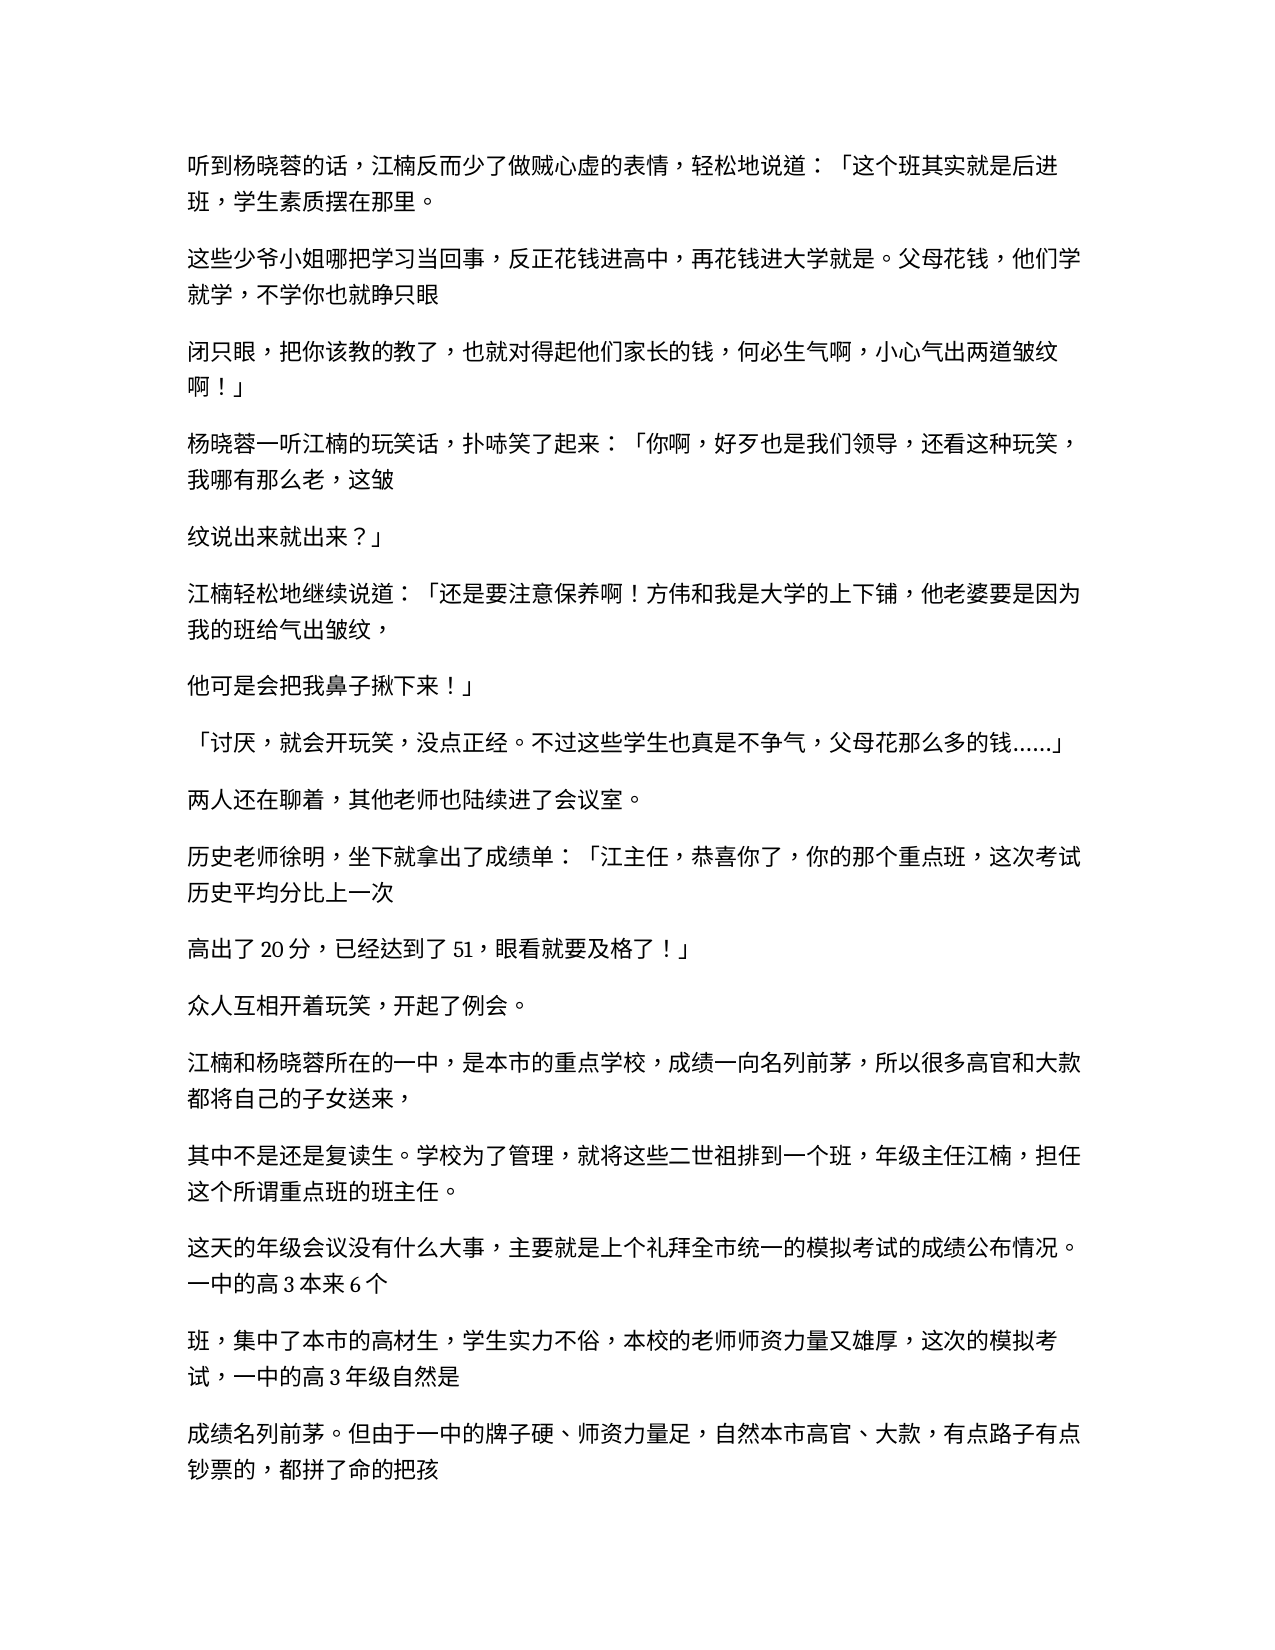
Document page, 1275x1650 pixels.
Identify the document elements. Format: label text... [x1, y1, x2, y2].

text 杨晓蓉一听江楠的玩笑话，扑哧笑了起来：「你啊，好歹也是我们领导，还看这种玩笑，我哪有那么老，这皱 [187, 428, 1087, 495]
text 众人互相开着玩笑，开起了例会。 [187, 990, 1087, 1021]
text 闭只眼，把你该教的教了，也就对得起他们家长的钱，何必生气啊，小心气出两道皱纹啊！」 [187, 335, 1087, 403]
text 听到杨晓蓉的话，江楠反而少了做贼心虚的表情，轻松地说道：「这个班其实就是后进班，学生素质摆在那里。 [187, 150, 1087, 217]
text 历史老师徐明，坐下就拿出了成绩单：「江主任，恭喜你了，你的那个重点班，这次考试历史平均分比上一次 [187, 841, 1087, 908]
text 纹说出来就出来？」 [187, 521, 1087, 552]
text 高出了20分，已经达到了51，眼看就要及格了！」 [187, 933, 1087, 964]
text 两人还在聊着，其他老师也陆续进了会议室。 [187, 784, 1087, 815]
text 班，集中了本市的高材生，学生实力不俗，本校的老师师资力量又雄厚，这次的模拟考试，一中的高3 年级自然是 [187, 1325, 1087, 1392]
text 这天的年级会议没有什么大事，主要就是上个礼拜全市统一的模拟考试的成绩公布情况。一中的高3 本来6 个 [187, 1232, 1087, 1299]
text 「讨厌，就会开玩笑，没点正经。不过这些学生也真是不争气，父母花那么多的钱……」 [187, 727, 1087, 758]
text 江楠轻松地继续说道：「还是要注意保养啊！方伟和我是大学的上下铺，他老婆要是因为我的班给气出皱纹， [187, 578, 1087, 645]
text 成绩名列前茅。但由于一中的牌子硬、师资力量足，自然本市高官、大款，有点路子有点钞票的，都拼了命的把孩 [187, 1418, 1087, 1485]
text 江楠和杨晓蓉所在的一中，是本市的重点学校，成绩一向名列前茅，所以很多高官和大款都将自己的子女送来， [187, 1047, 1087, 1114]
text 他可是会把我鼻子揪下来！」 [187, 670, 1087, 702]
text 这些少爷小姐哪把学习当回事，反正花钱进高中，再花钱进大学就是。父母花钱，他们学就学，不学你也就睁只眼 [187, 243, 1087, 310]
text 其中不是还是复读生。学校为了管理，就将这些二世祖排到一个班，年级主任江楠，担任这个所谓重点班的班主任。 [187, 1139, 1087, 1207]
